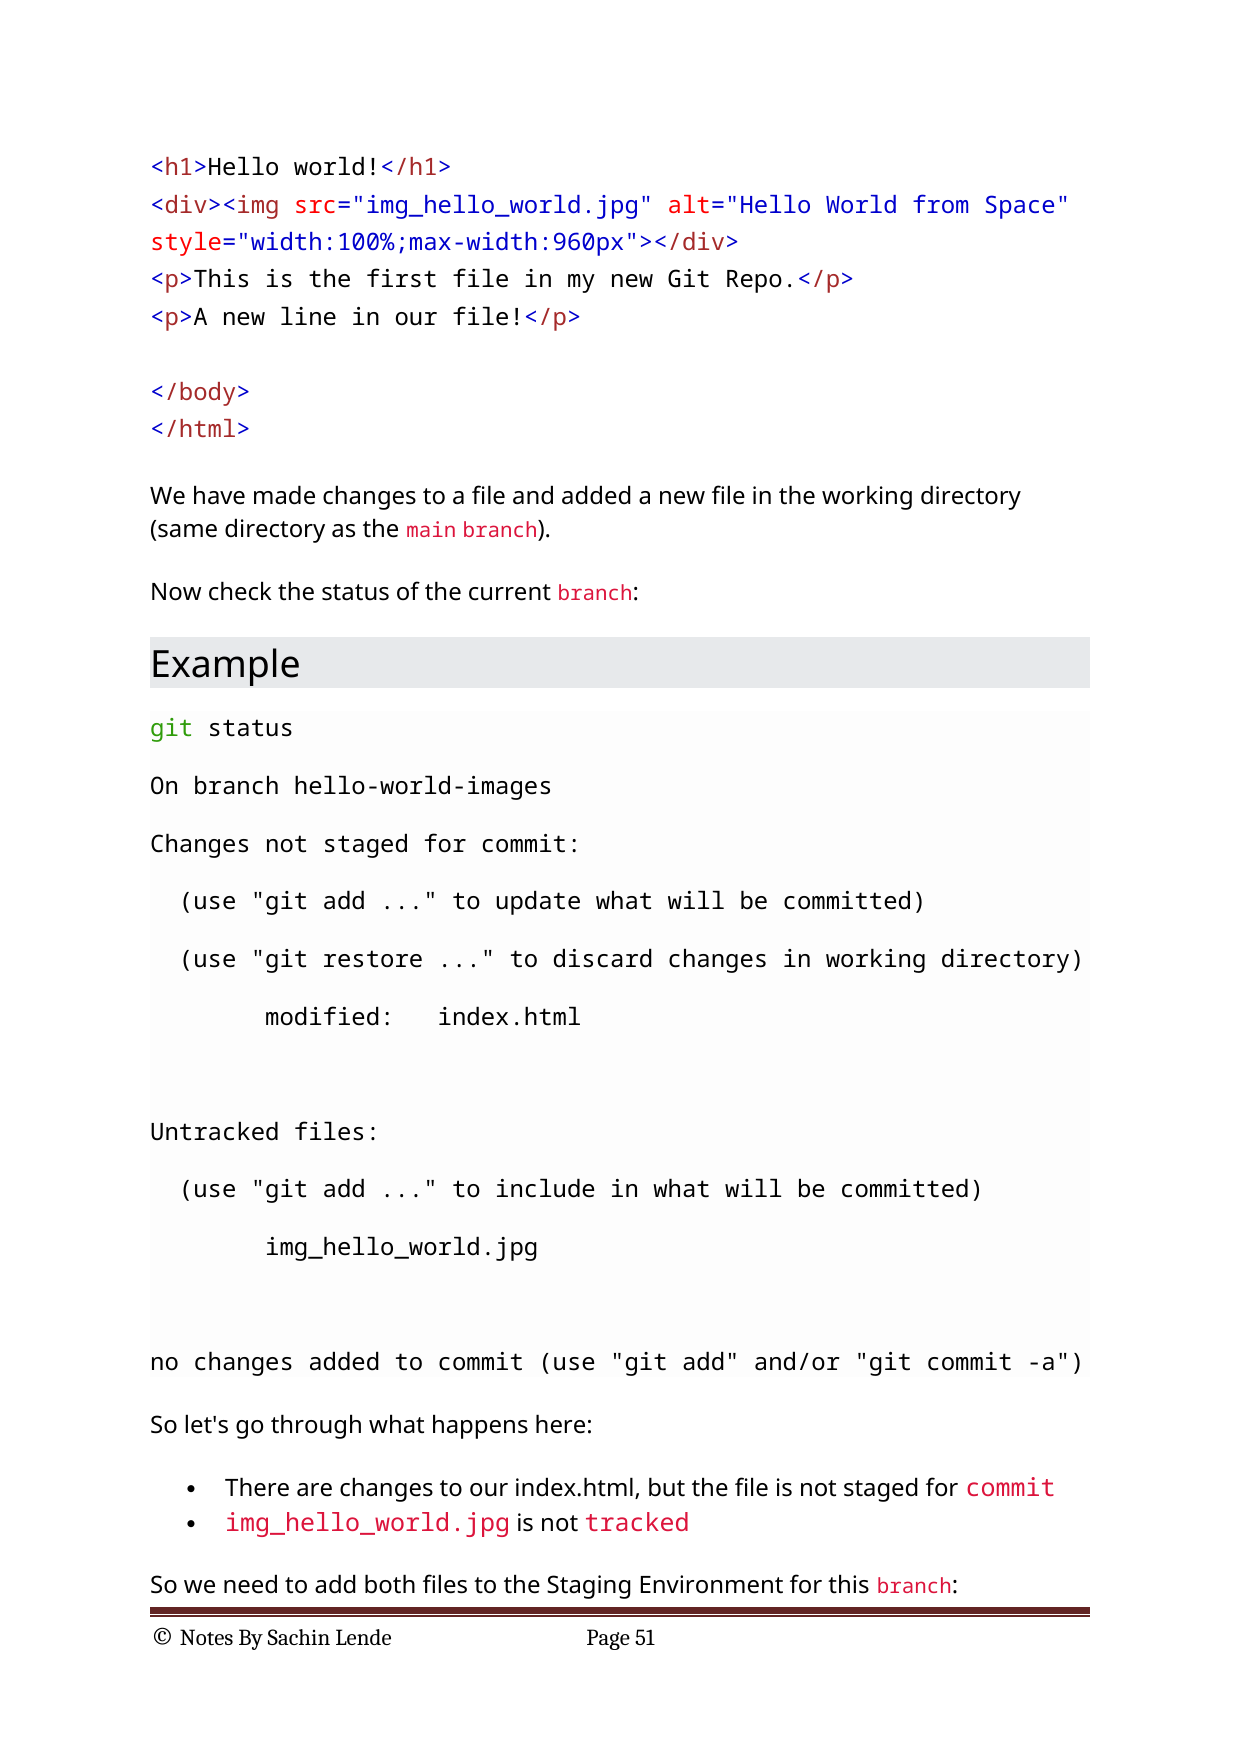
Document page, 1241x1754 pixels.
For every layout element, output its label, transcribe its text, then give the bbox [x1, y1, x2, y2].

text We have made changes to a file and added a new file in the working directory (same directory as the main branch). [150, 479, 1090, 544]
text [150, 150, 1090, 444]
text Changes not staged for commit: [150, 826, 1090, 859]
text (use "git add ..." to update what will be committed) [150, 884, 1090, 917]
subtitle Example [150, 637, 1090, 688]
text modified: index.html [150, 999, 1090, 1032]
list img_hello_world.jpg is not tracked [187, 1504, 1090, 1538]
text img_hello_world.jpg [150, 1230, 1090, 1262]
text git status [150, 711, 1090, 744]
list There are changes to our index.html, but the file is not staged for commit [187, 1470, 1090, 1504]
text (use "git add ..." to include in what will be committed) [150, 1172, 1090, 1205]
text So we need to add both files to the Staging Environment for this branch: [150, 1568, 1090, 1601]
text no changes added to commit (use "git add" and/or "git commit -a") [150, 1345, 1090, 1377]
text Untracked files: [150, 1114, 1090, 1147]
text Now check the status of the current branch: [150, 574, 1090, 607]
text So let's go through what happens here: [150, 1407, 1090, 1440]
text (use "git restore ..." to discard changes in working directory) [150, 942, 1090, 974]
text On branch hello-world-images [150, 769, 1090, 801]
